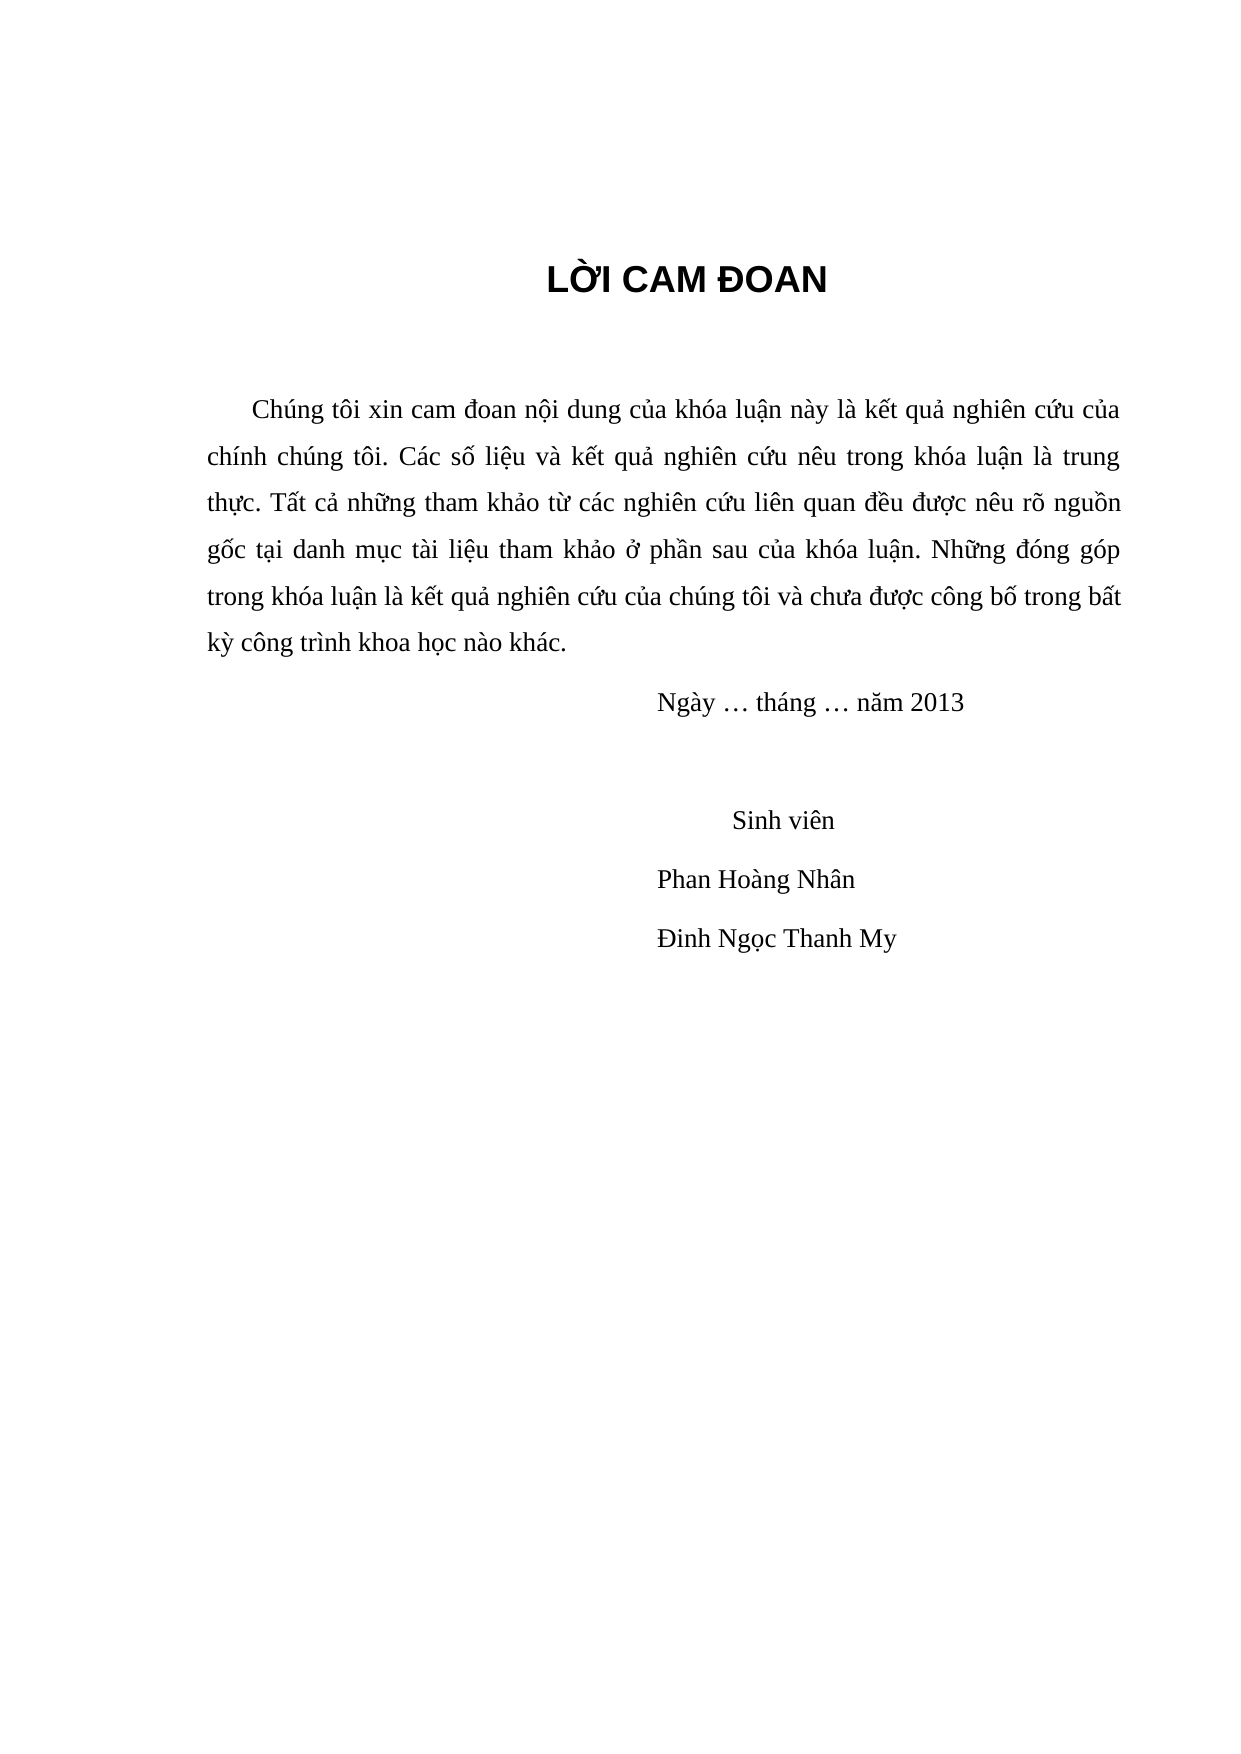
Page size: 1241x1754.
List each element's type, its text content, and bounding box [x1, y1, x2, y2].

subtitle LỜI CAM ĐOAN [207, 257, 1122, 300]
text Chúng tôi xin cam đoan nội dung của khóa luận này là kết quả nghiên cứu của chính chúng tôi. Các số liệu và kết quả nghiên cứu nêu trong khóa luận là trung thực. Tất cả những tham khảo từ các nghiên cứu liên quan đều được nêu rõ nguồn gốc tại danh mục tài liệu tham khảo ở phần sau của khóa luận. Những đóng góp trong khóa luận là kết quả nghiên cứu của chúng tôi và chưa được công bố trong bất kỳ công trình khoa học nào khác. [207, 393, 1122, 658]
text Sinh viên [657, 804, 1122, 835]
text Phan Hoàng Nhân [207, 863, 1122, 894]
text Ngày … tháng … năm 2013 [207, 686, 1122, 717]
text Đinh Ngọc Thanh My [207, 922, 1122, 953]
